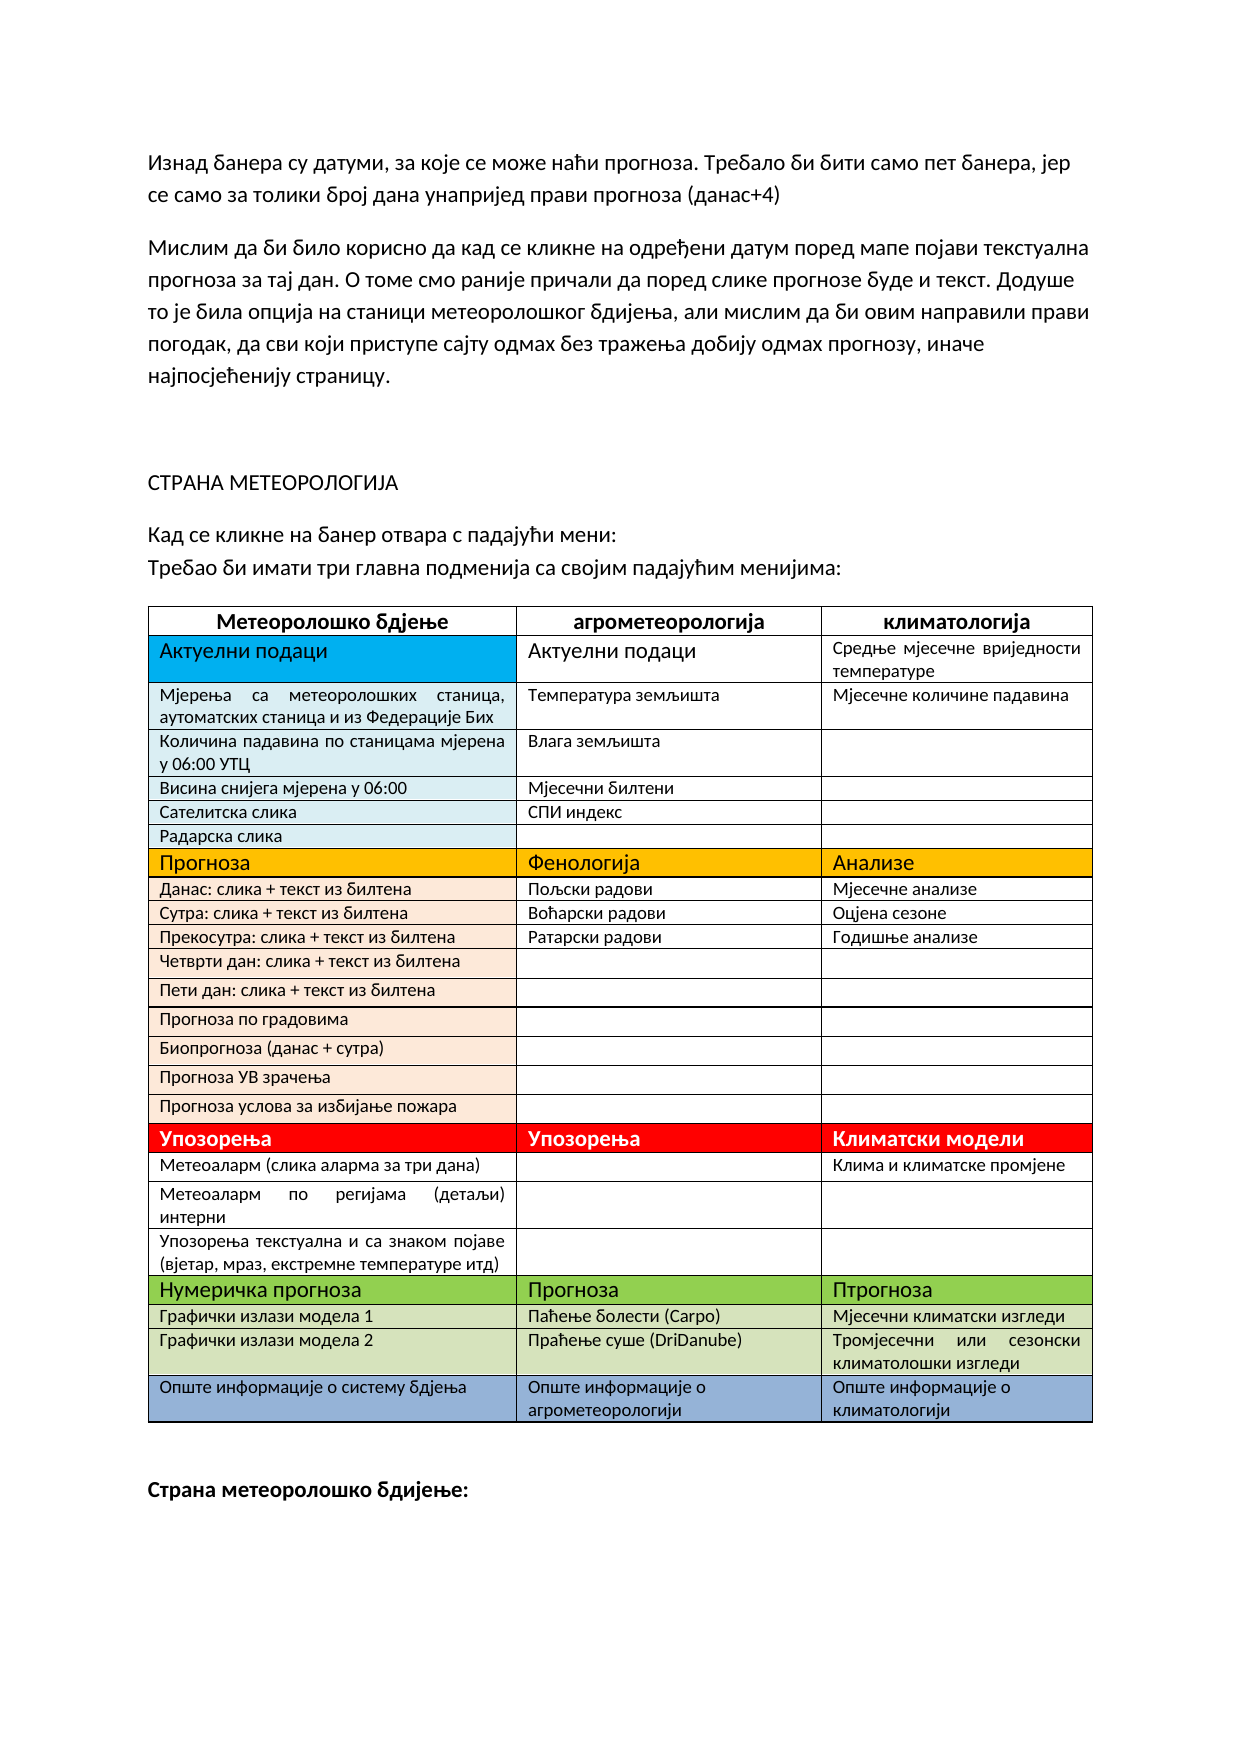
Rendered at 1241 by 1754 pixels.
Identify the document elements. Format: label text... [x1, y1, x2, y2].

table_cell Температура земљишта [517, 683, 821, 729]
text Изнад банера су датуми, за које се може наћи прогноза. Требало би бити само пет банера, јер се само за толики број дана унапријед прави прогноза (данас+4) [148, 148, 1093, 208]
table_cell Фенологија [517, 849, 821, 876]
table_cell Метеоаларм (слика аларма за три дана) [149, 1153, 516, 1181]
table_cell [517, 949, 821, 977]
text Мислим да би било корисно да кад се кликне на одређени датум поред мапе појави текстуална прогноза за тај дан. О томе смо раније причали да поред слике прогнозе буде и текст. Додуше то је била опција на станици метеоролошког бдијења, али мислим да би овим направили прави погодак, да сви који приступе сајту одмах без тражења добију одмах прогнозу, иначе најпосјећенију страницу. [148, 233, 1093, 389]
table_cell [517, 1095, 821, 1123]
table_cell Годишње анализе [822, 925, 1092, 948]
table_cell Прогноза услова за избијање пожара [149, 1095, 516, 1123]
table_cell Птрогноза [822, 1276, 1092, 1304]
table_cell Графички излази модела 1 [149, 1305, 516, 1328]
table_cell Анализе [822, 849, 1092, 876]
table_cell [822, 730, 1092, 776]
table_cell Висина снијега мјерена у 06:00 [149, 777, 516, 799]
table_cell [822, 801, 1092, 823]
table_cell Упозорења [149, 1124, 516, 1152]
table_cell [822, 1182, 1092, 1228]
table_cell Тромјесечни или сезонски климатолошки изгледи [822, 1329, 1092, 1374]
table_cell Средње мјесечне вриједности температуре [822, 636, 1092, 682]
table_cell Упозорења текстуална и са знаком појаве (вјетар, мраз, екстремне температуре итд) [149, 1229, 516, 1274]
text Требао би имати три главна подменија са својим падајућим менијима: [148, 553, 1093, 581]
table_cell [517, 1182, 821, 1228]
table_cell [822, 825, 1092, 847]
table_cell Пољски радови [517, 878, 821, 900]
table_cell Прогноза [149, 849, 516, 876]
table_cell [517, 1066, 821, 1094]
table_cell Мјесечни билтени [517, 777, 821, 799]
table_cell Климатски модели [822, 1124, 1092, 1152]
table_cell Клима и климатске промјене [822, 1153, 1092, 1181]
table_cell Ратарски радови [517, 925, 821, 948]
table_cell Опште информације о агрометеорологији [517, 1376, 821, 1421]
table_header Метеоролошко бдјење [149, 607, 516, 635]
table_cell Биопрогноза (данас + сутра) [149, 1037, 516, 1064]
table_cell Упозорења [517, 1124, 821, 1152]
table_cell Данас: слика + текст из билтена [149, 878, 516, 900]
table_cell Актуелни подаци [149, 636, 516, 682]
table_cell [822, 1229, 1092, 1274]
table_cell [517, 979, 821, 1006]
table_cell [822, 1008, 1092, 1036]
table_cell Пети дан: слика + текст из билтена [149, 979, 516, 1006]
table_cell Количина падавина по станицама мјерена у 06:00 УТЦ [149, 730, 516, 776]
table_cell Прогноза [517, 1276, 821, 1304]
table_cell [517, 825, 821, 847]
table_cell [822, 949, 1092, 977]
table_cell Воћарски радови [517, 901, 821, 924]
table_cell [517, 1008, 821, 1036]
table_cell Прогноза по градовима [149, 1008, 516, 1036]
table_header климатологија [822, 607, 1092, 635]
table_cell Прогноза УВ зрачења [149, 1066, 516, 1094]
table_cell Мјерења са метеоролошких станица, аутоматских станица и из Федерације Бих [149, 683, 516, 729]
table_cell [517, 1229, 821, 1274]
table_cell Графички излази модела 2 [149, 1329, 516, 1374]
table_cell Оцјена сезоне [822, 901, 1092, 924]
table_cell Метеоаларм по регијама (детаљи) интерни [149, 1182, 516, 1228]
table_cell Мјесечне количине падавина [822, 683, 1092, 729]
table_cell Праћење суше (DriDanube) [517, 1329, 821, 1374]
table_cell Опште информације о климатологији [822, 1376, 1092, 1421]
table_cell Радарска слика [149, 825, 516, 847]
table_cell [822, 979, 1092, 1006]
table_cell Мјесечни климатски изгледи [822, 1305, 1092, 1328]
table_cell [822, 1095, 1092, 1123]
table_header агрометеорологија [517, 607, 821, 635]
table_cell Прекосутра: слика + текст из билтена [149, 925, 516, 948]
table_cell Четврти дан: слика + текст из билтена [149, 949, 516, 977]
table_cell [822, 777, 1092, 799]
table_cell Опште информације о систему бдјења [149, 1376, 516, 1421]
table_cell Влага земљишта [517, 730, 821, 776]
table_cell Актуелни подаци [517, 636, 821, 682]
text Страна метеоролошко бдијење: [148, 1475, 1093, 1503]
table_cell [517, 1037, 821, 1064]
table_cell Мјесечне анализе [822, 878, 1092, 900]
table_cell [517, 1153, 821, 1181]
text СТРАНА МЕТЕОРОЛОГИЈА [148, 468, 1093, 496]
table_cell Нумеричка прогноза [149, 1276, 516, 1304]
table_cell [822, 1037, 1092, 1064]
text Кад се кликне на банер отвара с падајући мени: [148, 521, 1093, 549]
table_cell Паћење болести (Carpo) [517, 1305, 821, 1328]
table_cell Сутра: слика + текст из билтена [149, 901, 516, 924]
table_cell [822, 1066, 1092, 1094]
table_cell СПИ индекс [517, 801, 821, 823]
table_cell Сателитска слика [149, 801, 516, 823]
